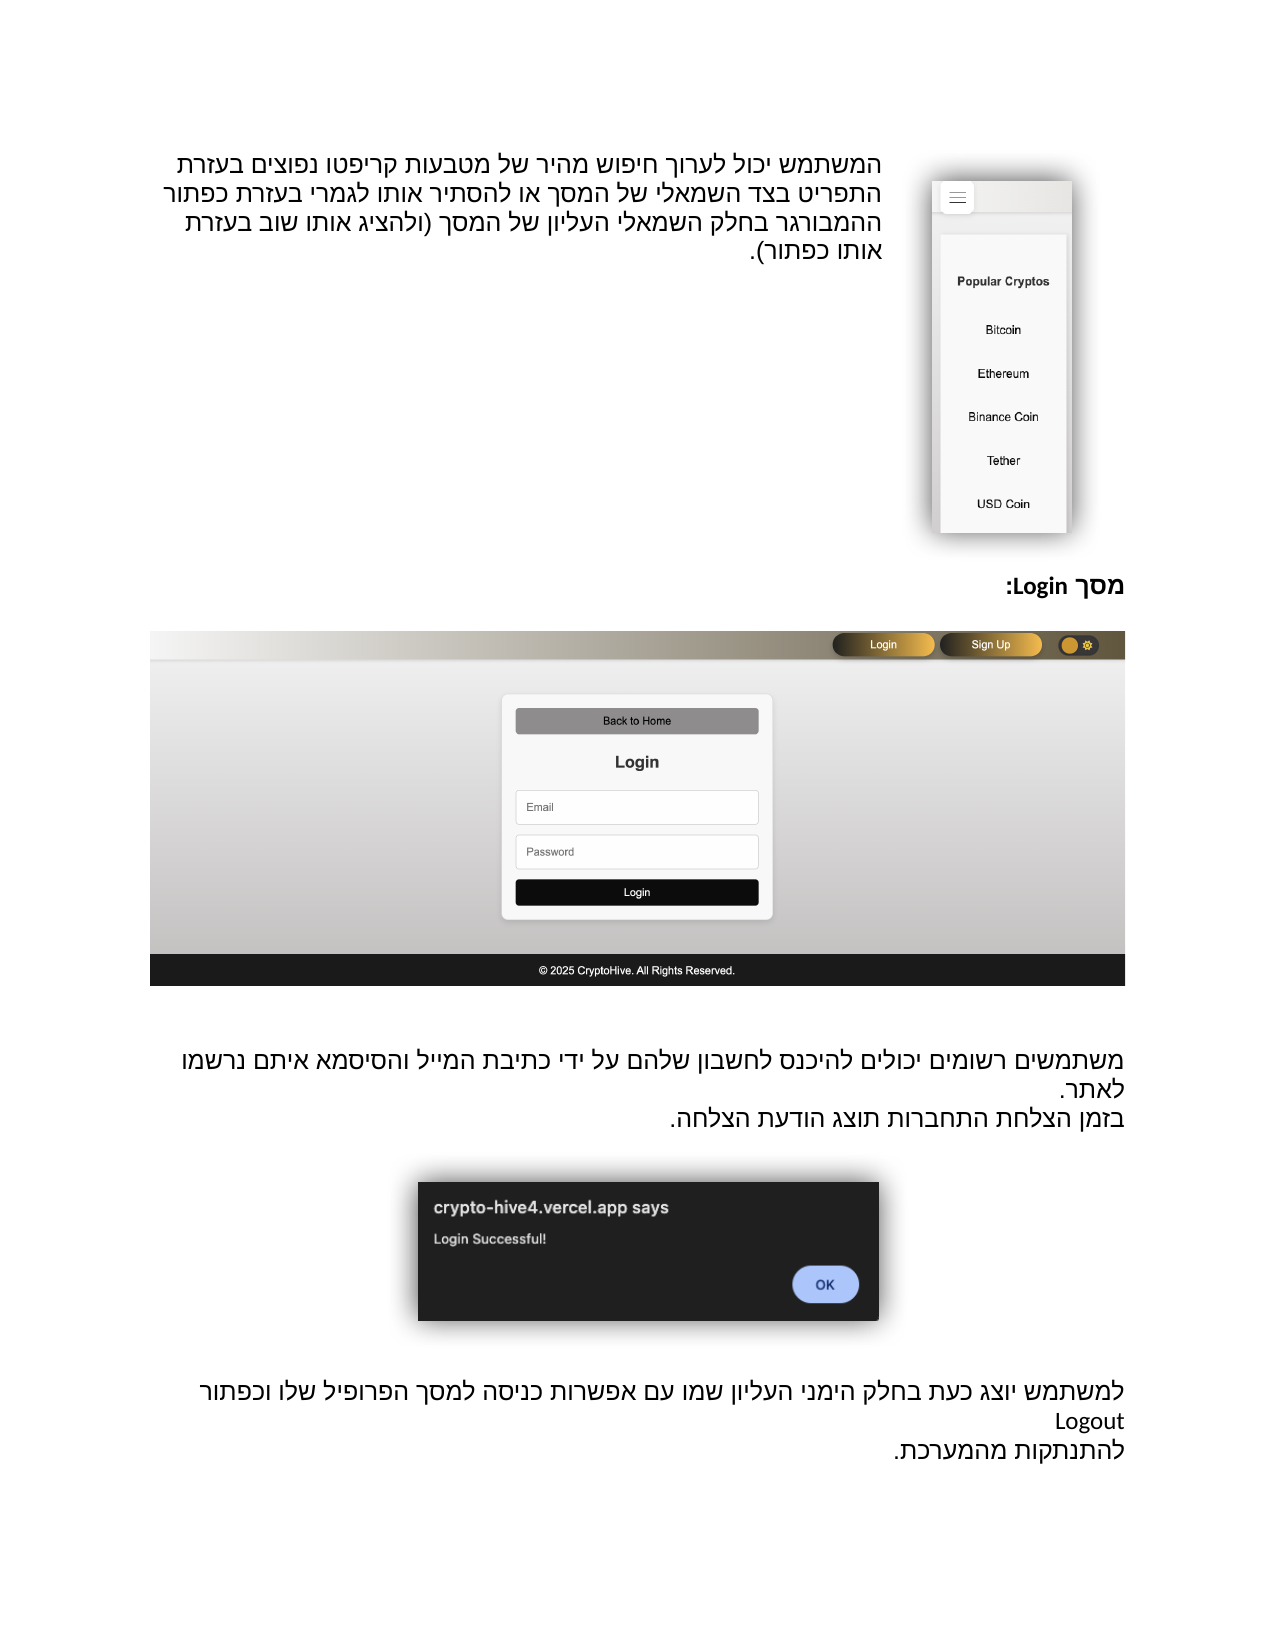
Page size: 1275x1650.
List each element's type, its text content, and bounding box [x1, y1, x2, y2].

text משתמשים רשומים יכולים להיכנס לחשבון שלהם על ידי כתיבת המייל והסיסמא איתם נרשמו לאתר. [150, 1046, 1125, 1104]
text המשתמש יכול לערוך חיפוש מהיר של מטבעות קריפטו נפוצים בעזרת התפריט בצד השמאלי של המסך או להסתיר אותו לגמרי בעזרת כפתור ההמבורגר בחלק השמאלי העליון של המסך (ולהציג אותו שוב בעזרת אותו כפתור). [150, 150, 1125, 265]
picture [418, 1182, 879, 1321]
text למשתמש יוצג כעת בחלק הימני העליון שמו עם אפשרות כניסה למסך הפרופיל שלו וכפתור Logout [150, 1377, 1125, 1436]
text מסך Login: [150, 570, 1125, 601]
text להתנתקות מהמערכת. [150, 1436, 1125, 1464]
picture [932, 181, 1072, 533]
text בזמן הצלחת התחברות תוצג הודעת הצלחה. [150, 1104, 1125, 1132]
picture [150, 631, 1125, 986]
